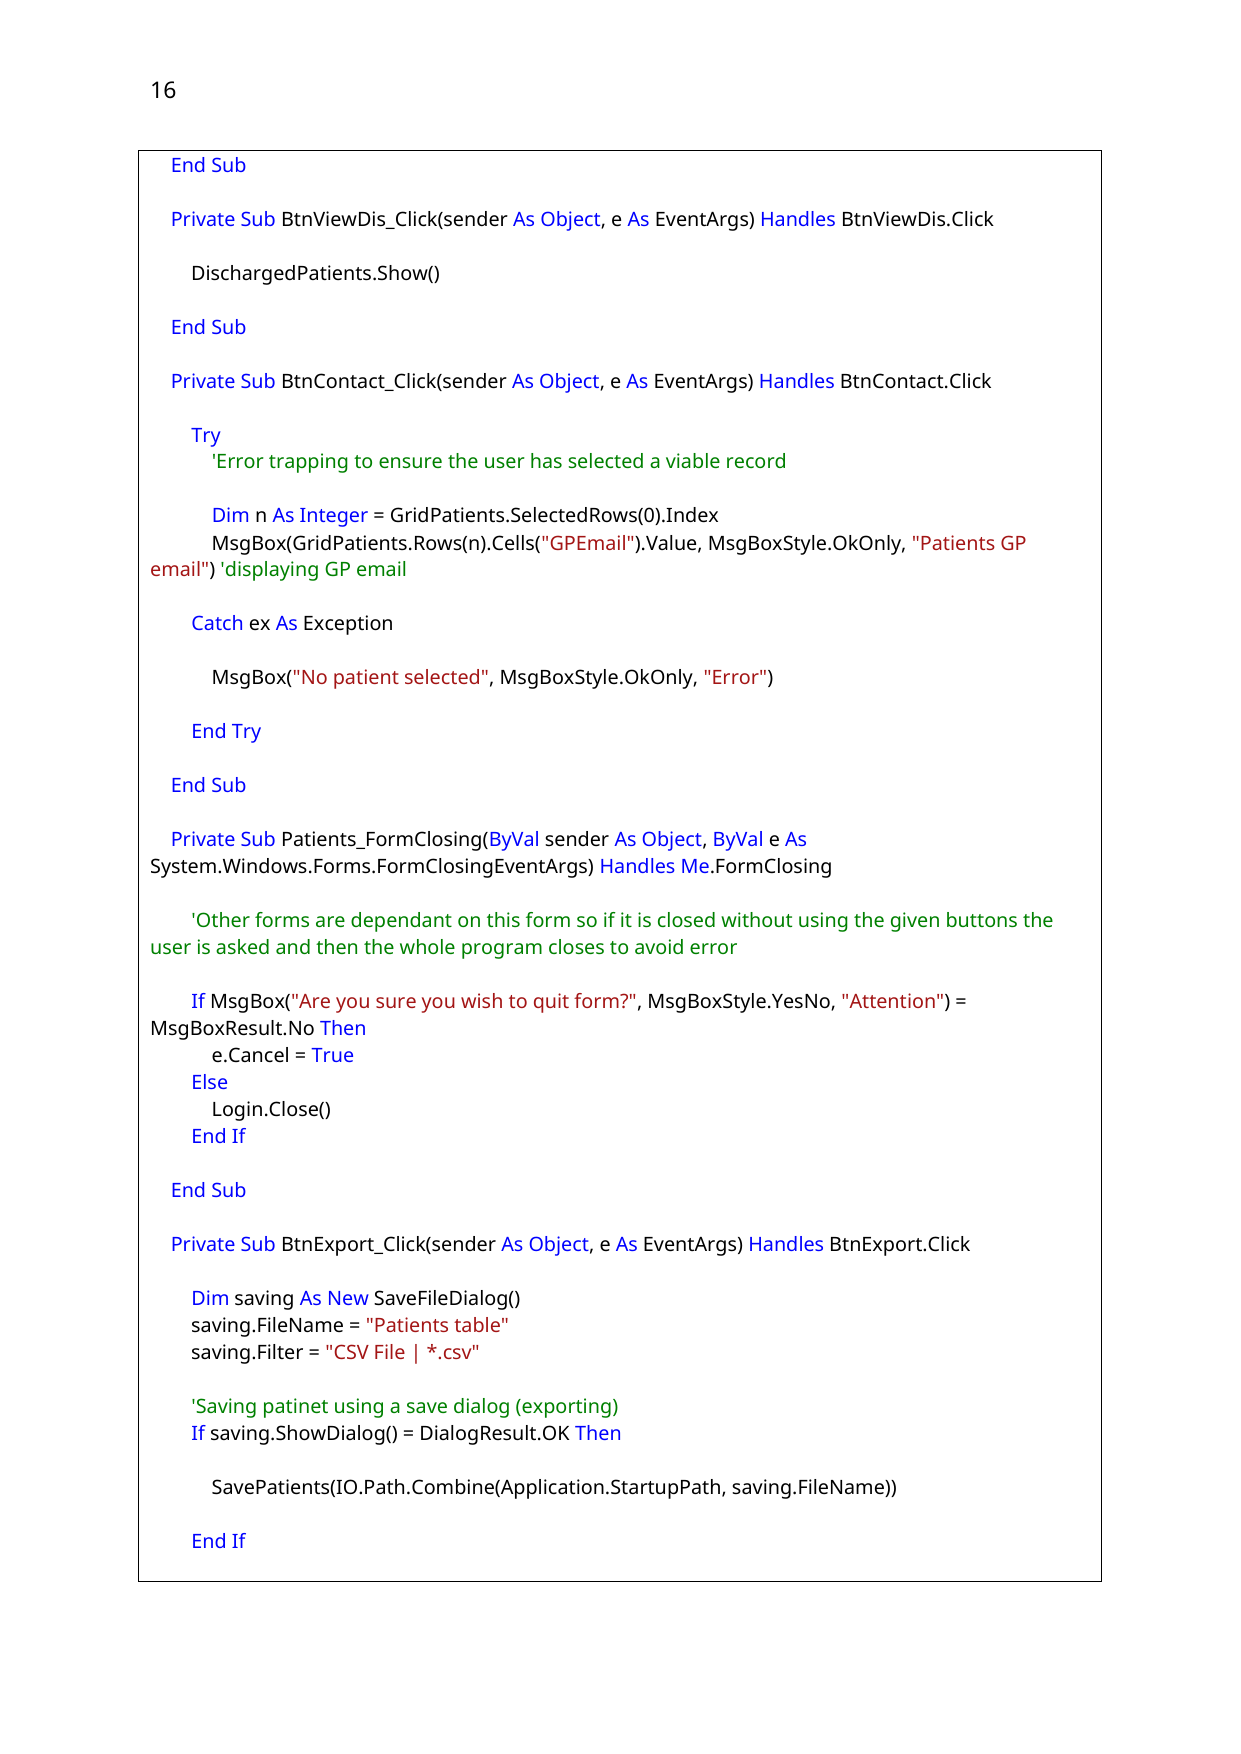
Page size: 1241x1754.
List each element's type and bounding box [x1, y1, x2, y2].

table_header [139, 151, 1101, 1581]
